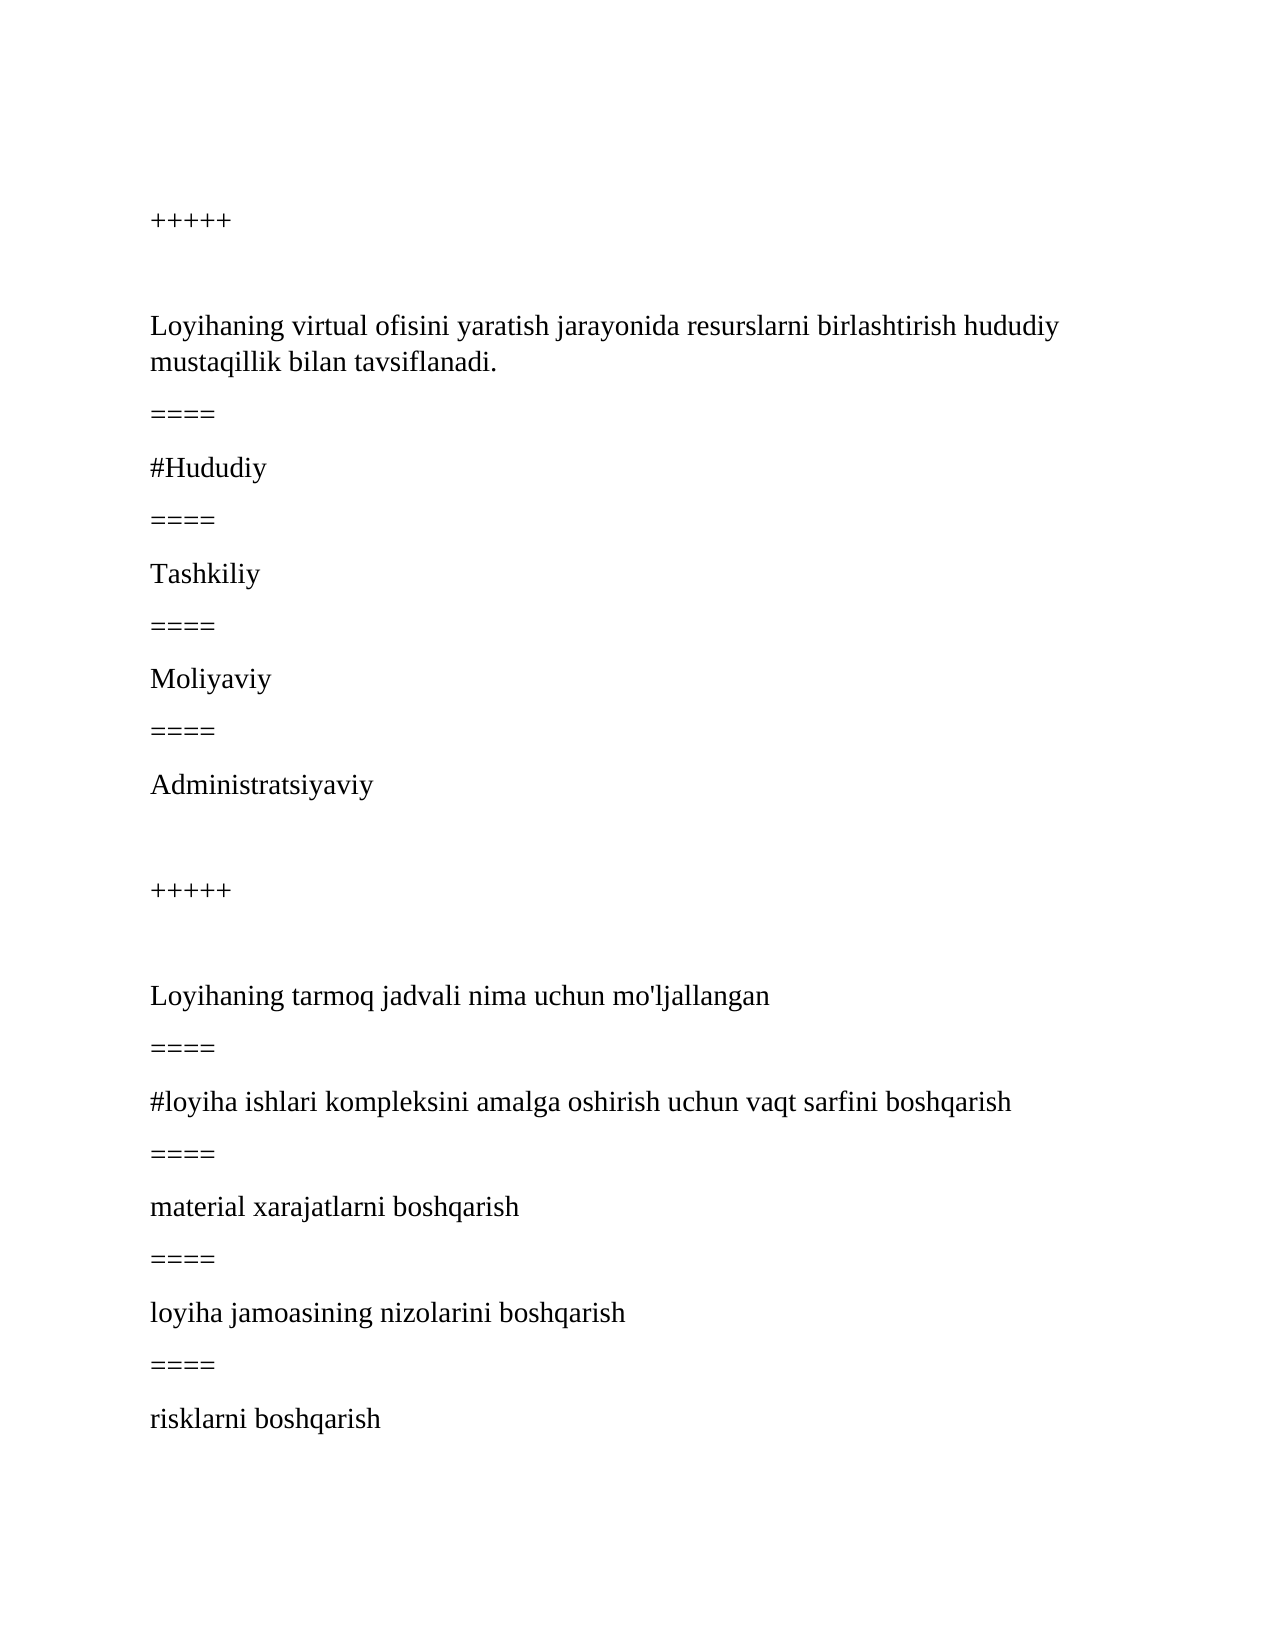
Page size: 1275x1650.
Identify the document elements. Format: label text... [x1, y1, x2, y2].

text +++++ [150, 873, 1125, 906]
text ==== [150, 609, 1125, 642]
text #Hududiy [150, 450, 1125, 484]
text material xarajatlarni boshqarish [150, 1189, 1125, 1223]
text loyiha jamoasining nizolarini boshqarish [150, 1295, 1125, 1329]
text +++++ [150, 203, 1125, 236]
text ==== [150, 397, 1125, 431]
text Moliyaviy [150, 661, 1125, 695]
text Loyihaning tarmoq jadvali nima uchun mo'ljallangan [150, 978, 1125, 1012]
text Administratsiyaviy [150, 767, 1125, 801]
text Tashkiliy [150, 556, 1125, 589]
text risklarni boshqarish [150, 1401, 1125, 1434]
text ==== [150, 1242, 1125, 1276]
text #loyiha ishlari kompleksini amalga oshirish uchun vaqt sarfini boshqarish [150, 1084, 1125, 1117]
text ==== [150, 1031, 1125, 1065]
text ==== [150, 503, 1125, 537]
text ==== [150, 714, 1125, 748]
text ==== [150, 1348, 1125, 1382]
text Loyihaning virtual ofisini yaratish jarayonida resurslarni birlashtirish hududiy mustaqillik bilan tavsiflanadi. [150, 308, 1125, 378]
text ==== [150, 1137, 1125, 1170]
